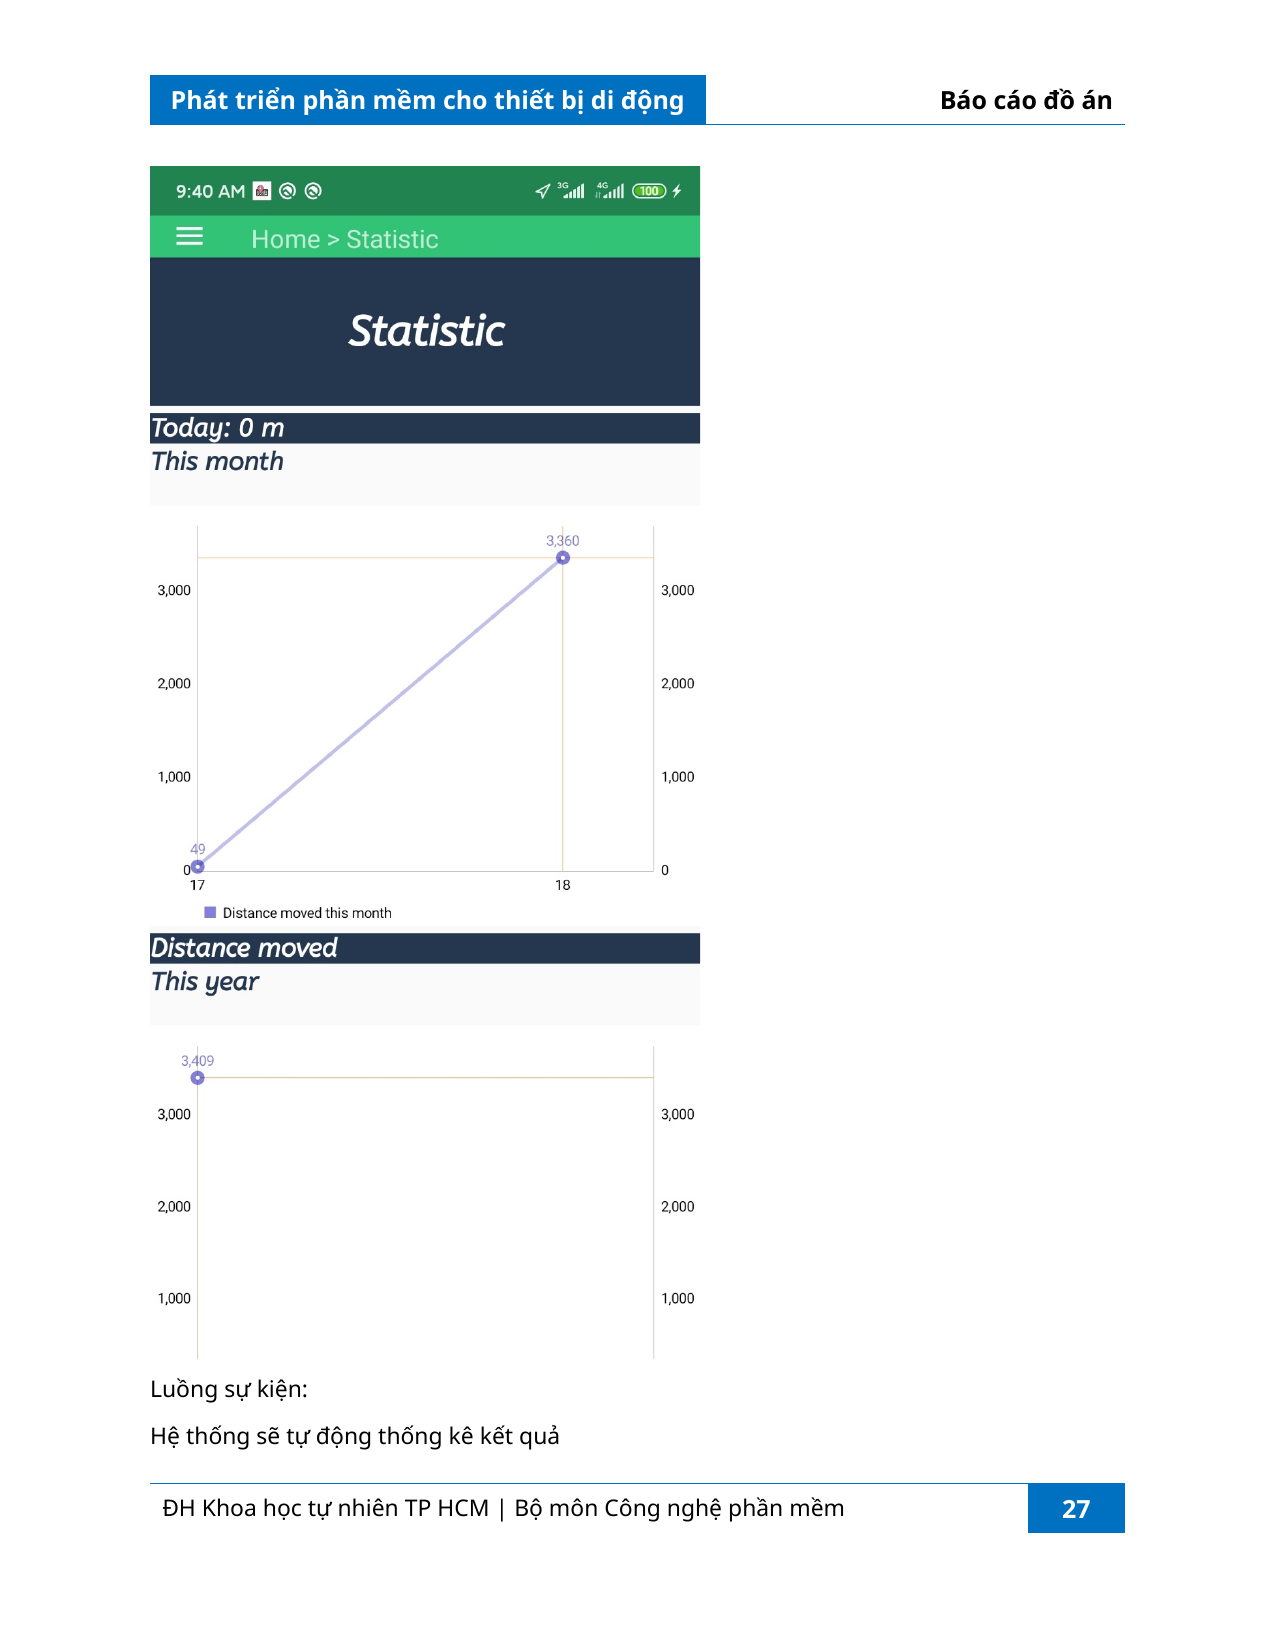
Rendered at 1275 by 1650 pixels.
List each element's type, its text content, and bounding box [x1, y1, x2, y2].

text Hệ thống sẽ tự động thống kê kết quả [150, 1420, 1125, 1451]
text Luồng sự kiện: [150, 1373, 1125, 1405]
picture [150, 166, 700, 1359]
